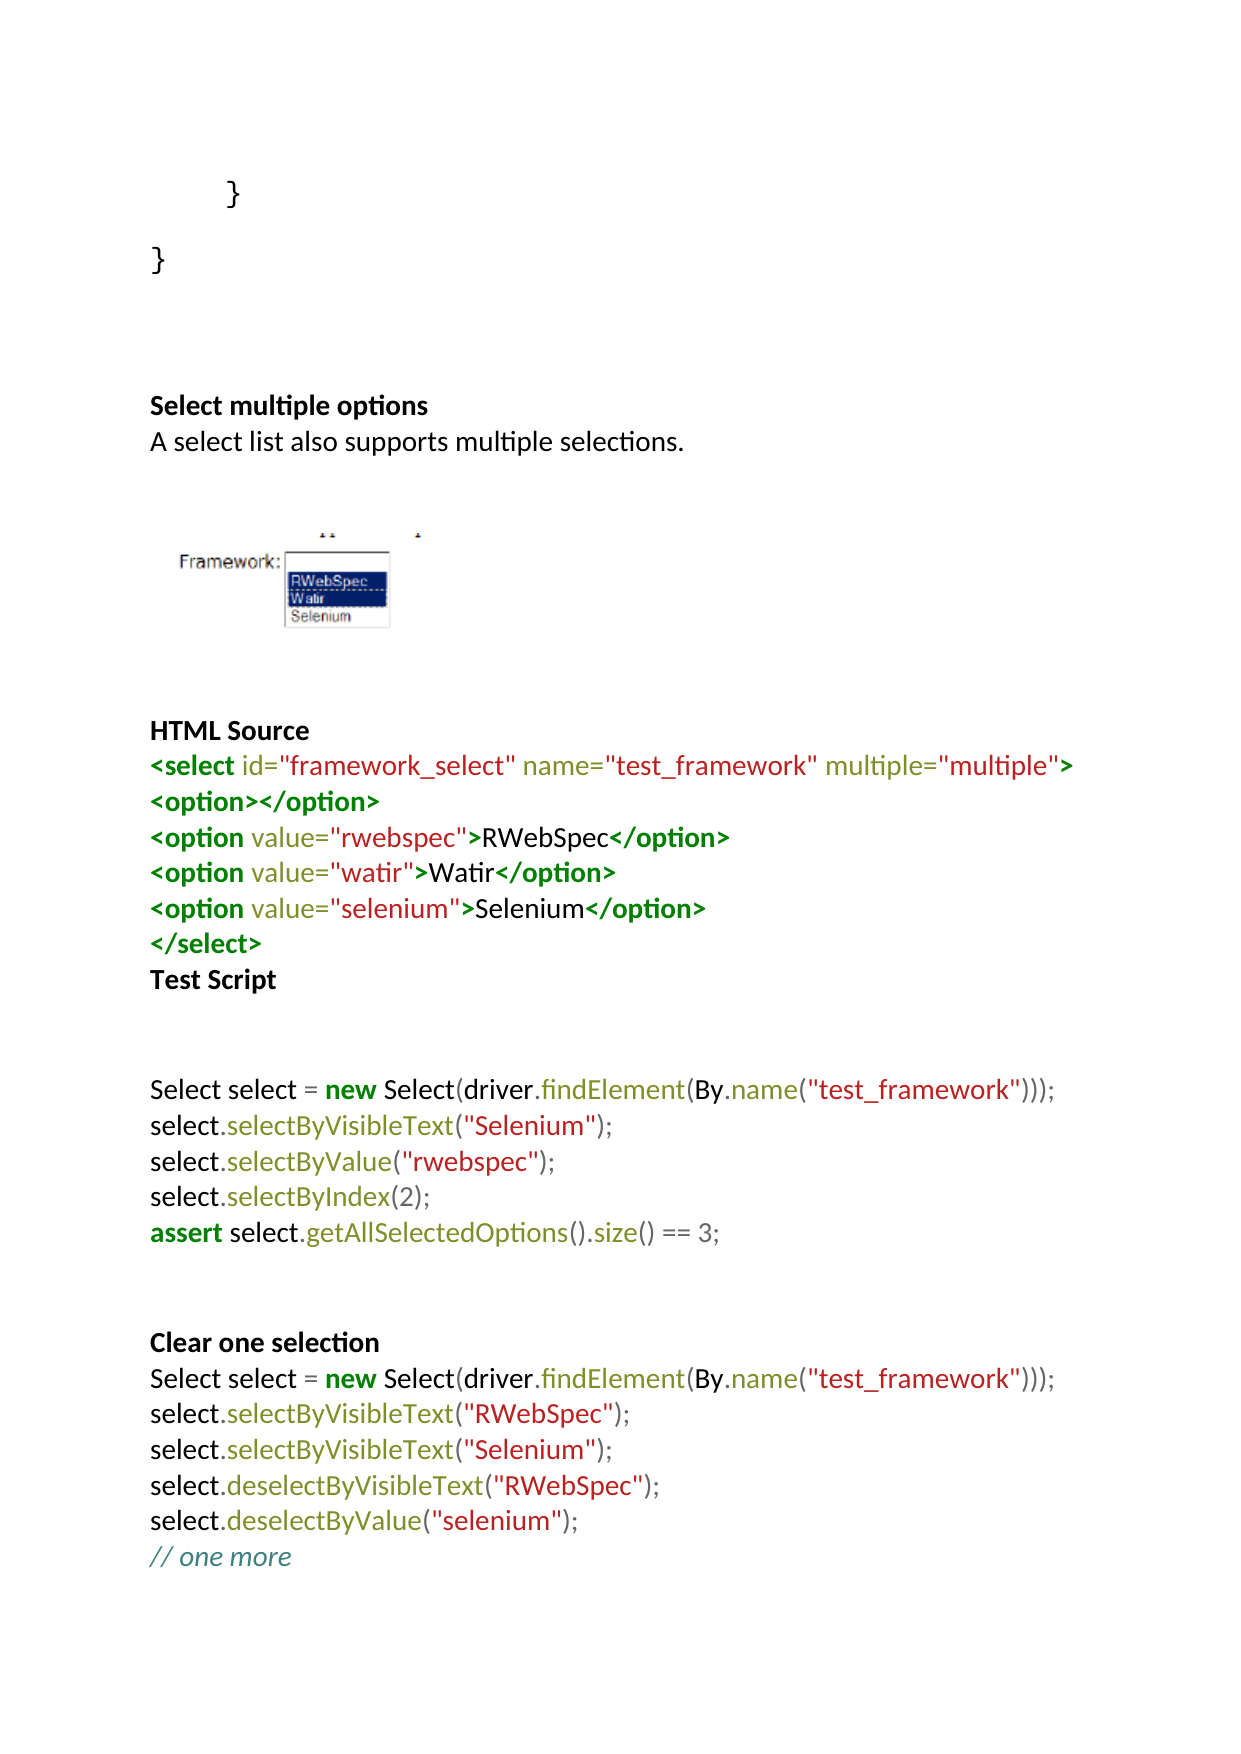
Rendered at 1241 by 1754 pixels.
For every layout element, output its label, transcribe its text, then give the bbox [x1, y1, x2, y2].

text A select list also supports multiple selections. [150, 423, 1090, 458]
text select.deselectByVisibleText("RWebSpec"); [150, 1467, 1090, 1502]
text } [150, 178, 1090, 211]
text </select> [150, 926, 1090, 961]
text Select multiple options [150, 387, 1090, 423]
text <option value="selenium">Selenium</option> [150, 890, 1090, 926]
text select.selectByIndex(2); [150, 1178, 1090, 1214]
text <select id="framework_select" name="test_framework" multiple="multiple"> [150, 747, 1090, 783]
text select.selectByValue("rwebspec"); [150, 1143, 1090, 1178]
text } [150, 244, 1090, 277]
text HTML Source [150, 712, 1090, 747]
picture [150, 533, 441, 638]
text Clear one selection [150, 1324, 1090, 1360]
text <option value="rwebspec">RWebSpec</option> [150, 819, 1090, 854]
text Select select = new Select(driver.findElement(By.name("test_framework"))); [150, 1071, 1090, 1107]
text <option value="watir">Watir</option> [150, 854, 1090, 890]
text <option></option> [150, 783, 1090, 819]
text Test Script [150, 961, 1090, 997]
text select.selectByVisibleText("Selenium"); [150, 1431, 1090, 1467]
text select.deselectByValue("selenium"); [150, 1502, 1090, 1538]
text select.selectByVisibleText("Selenium"); [150, 1107, 1090, 1143]
text Select select = new Select(driver.findElement(By.name("test_framework"))); [150, 1360, 1090, 1395]
text select.selectByVisibleText("RWebSpec"); [150, 1395, 1090, 1431]
text // one more [150, 1538, 1090, 1573]
text assert select.getAllSelectedOptions().size() == 3; [150, 1214, 1090, 1249]
